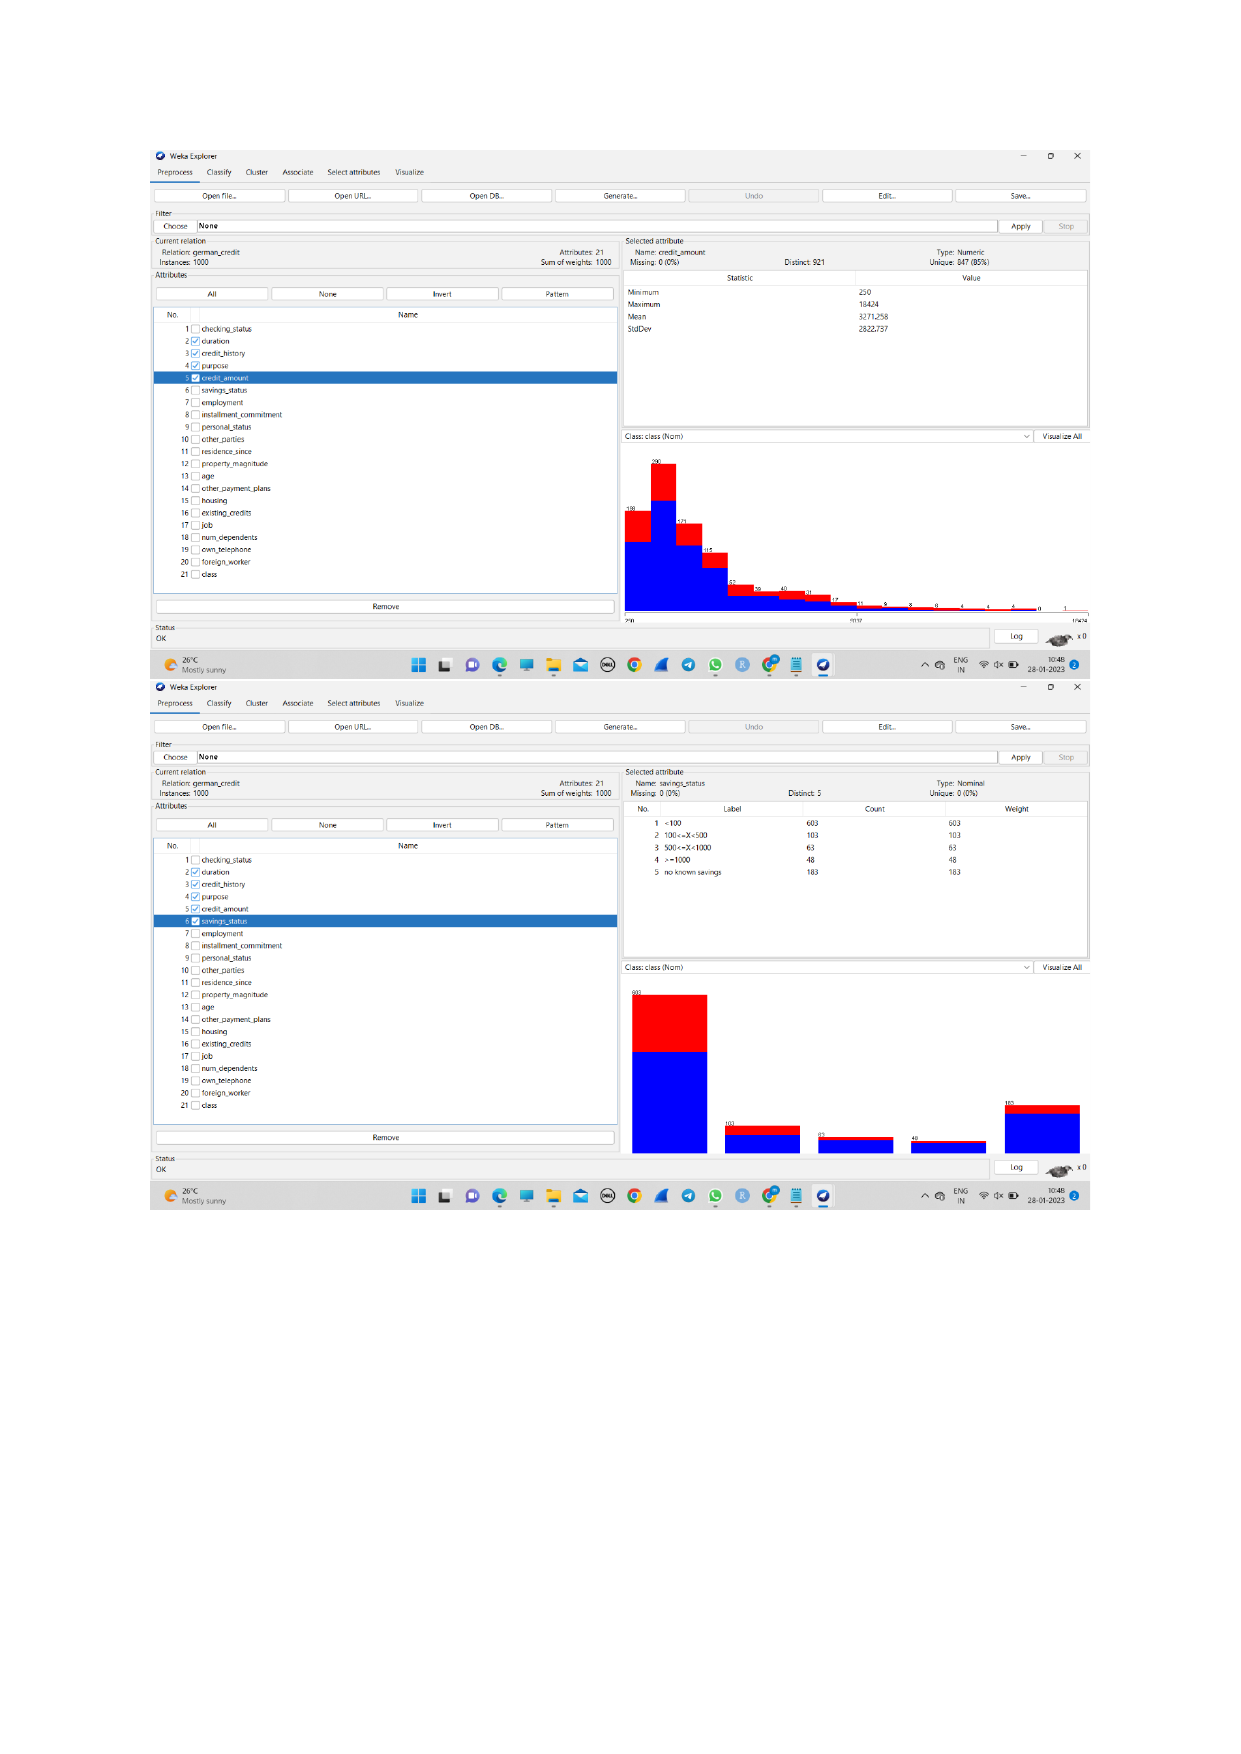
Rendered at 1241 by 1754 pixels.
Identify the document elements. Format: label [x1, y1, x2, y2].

picture [150, 681, 1091, 1210]
picture [150, 150, 1091, 679]
